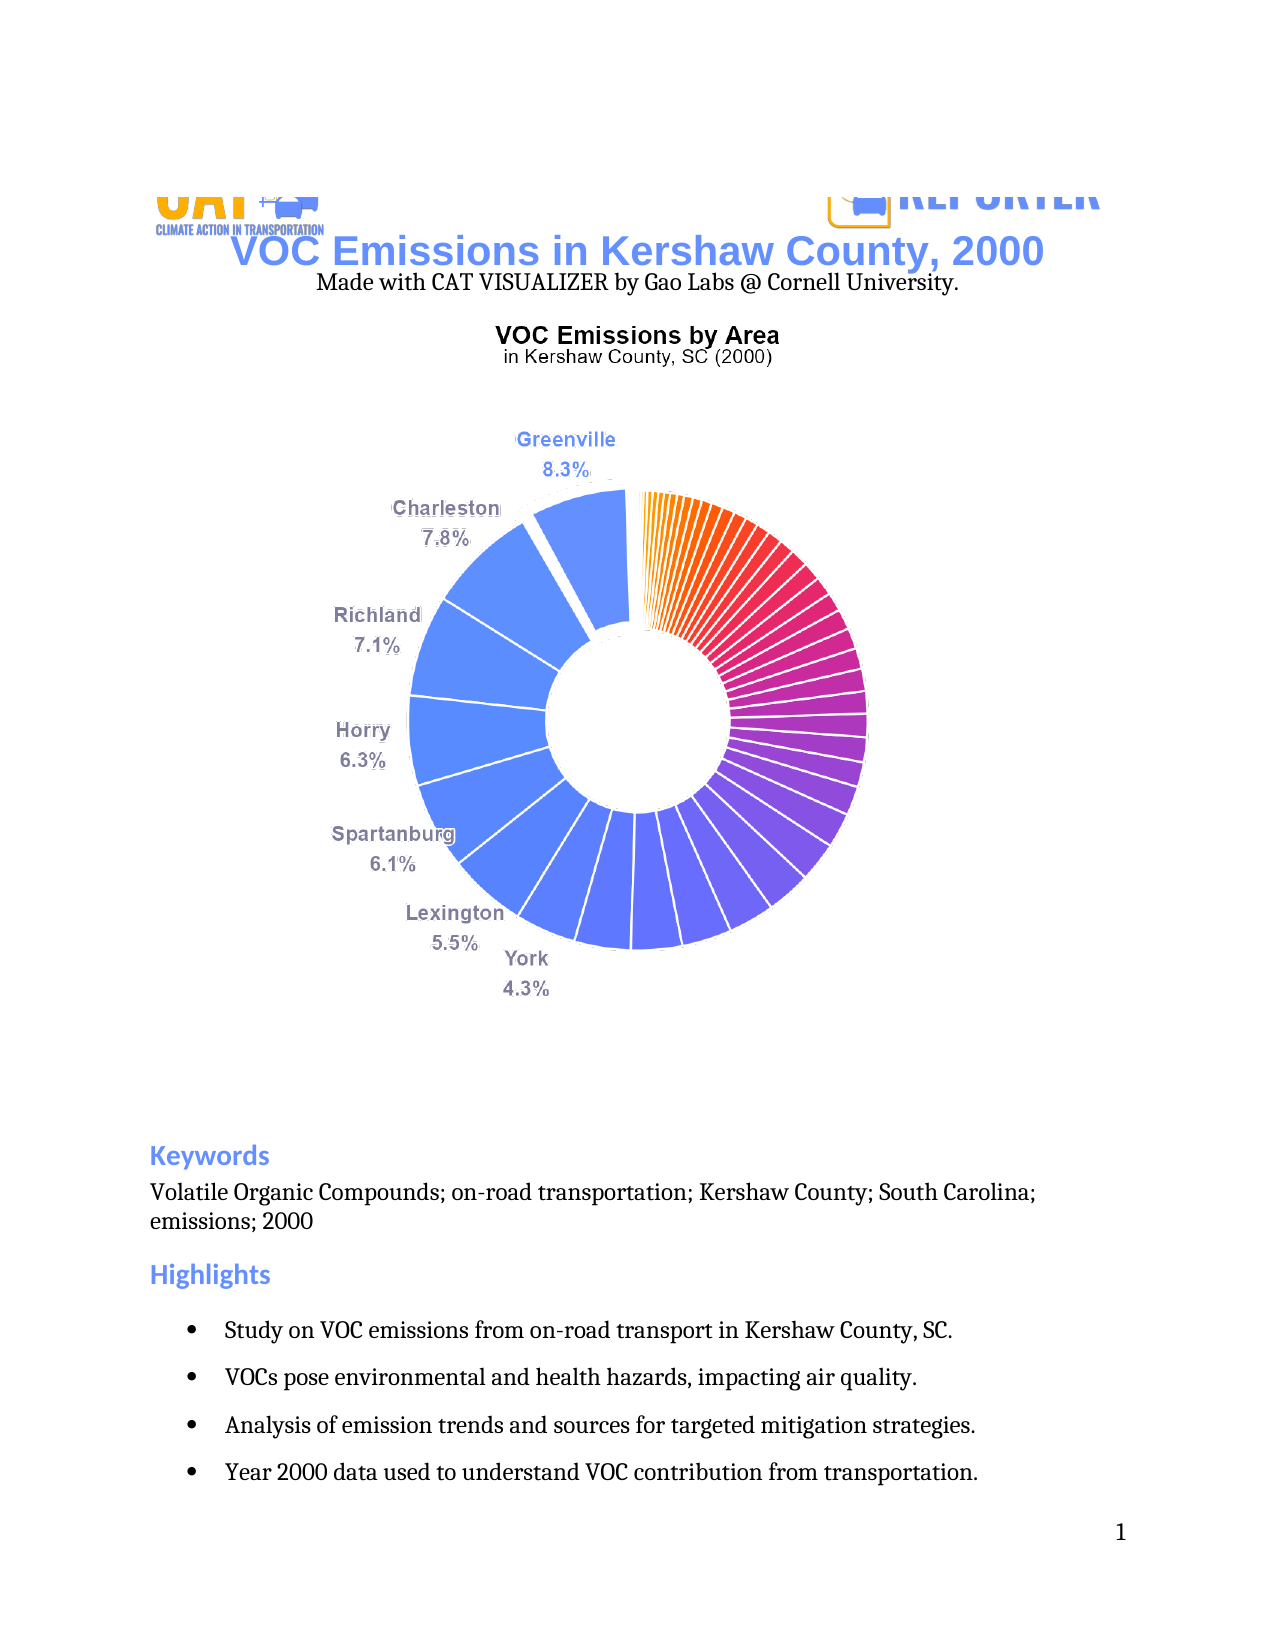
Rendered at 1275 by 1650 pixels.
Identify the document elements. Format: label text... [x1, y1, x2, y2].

picture [262, 314, 1013, 1065]
text Volatile Organic Compounds; on-road transportation; Kershaw County; South Carolina; emissions; 2000 [150, 1178, 1125, 1235]
text Year 2000 data used to understand VOC contribution from transportation. [187, 1458, 1125, 1487]
text VOCs pose environmental and health hazards, impacting air quality. [187, 1363, 1125, 1392]
text VOC Emissions in Kershaw County, 2000 Made with CAT VISUALIZER by Gao Labs @ Cornell University. [150, 246, 1125, 296]
text Study on VOC emissions from on-road transport in Kershaw County, SC. [187, 1316, 1125, 1344]
subtitle Keywords [150, 1137, 1125, 1172]
subtitle Highlights [150, 1256, 1125, 1292]
picture [816, 197, 1117, 241]
text Analysis of emission trends and sources for targeted mitigation strategies. [187, 1411, 1125, 1439]
picture [150, 197, 331, 241]
